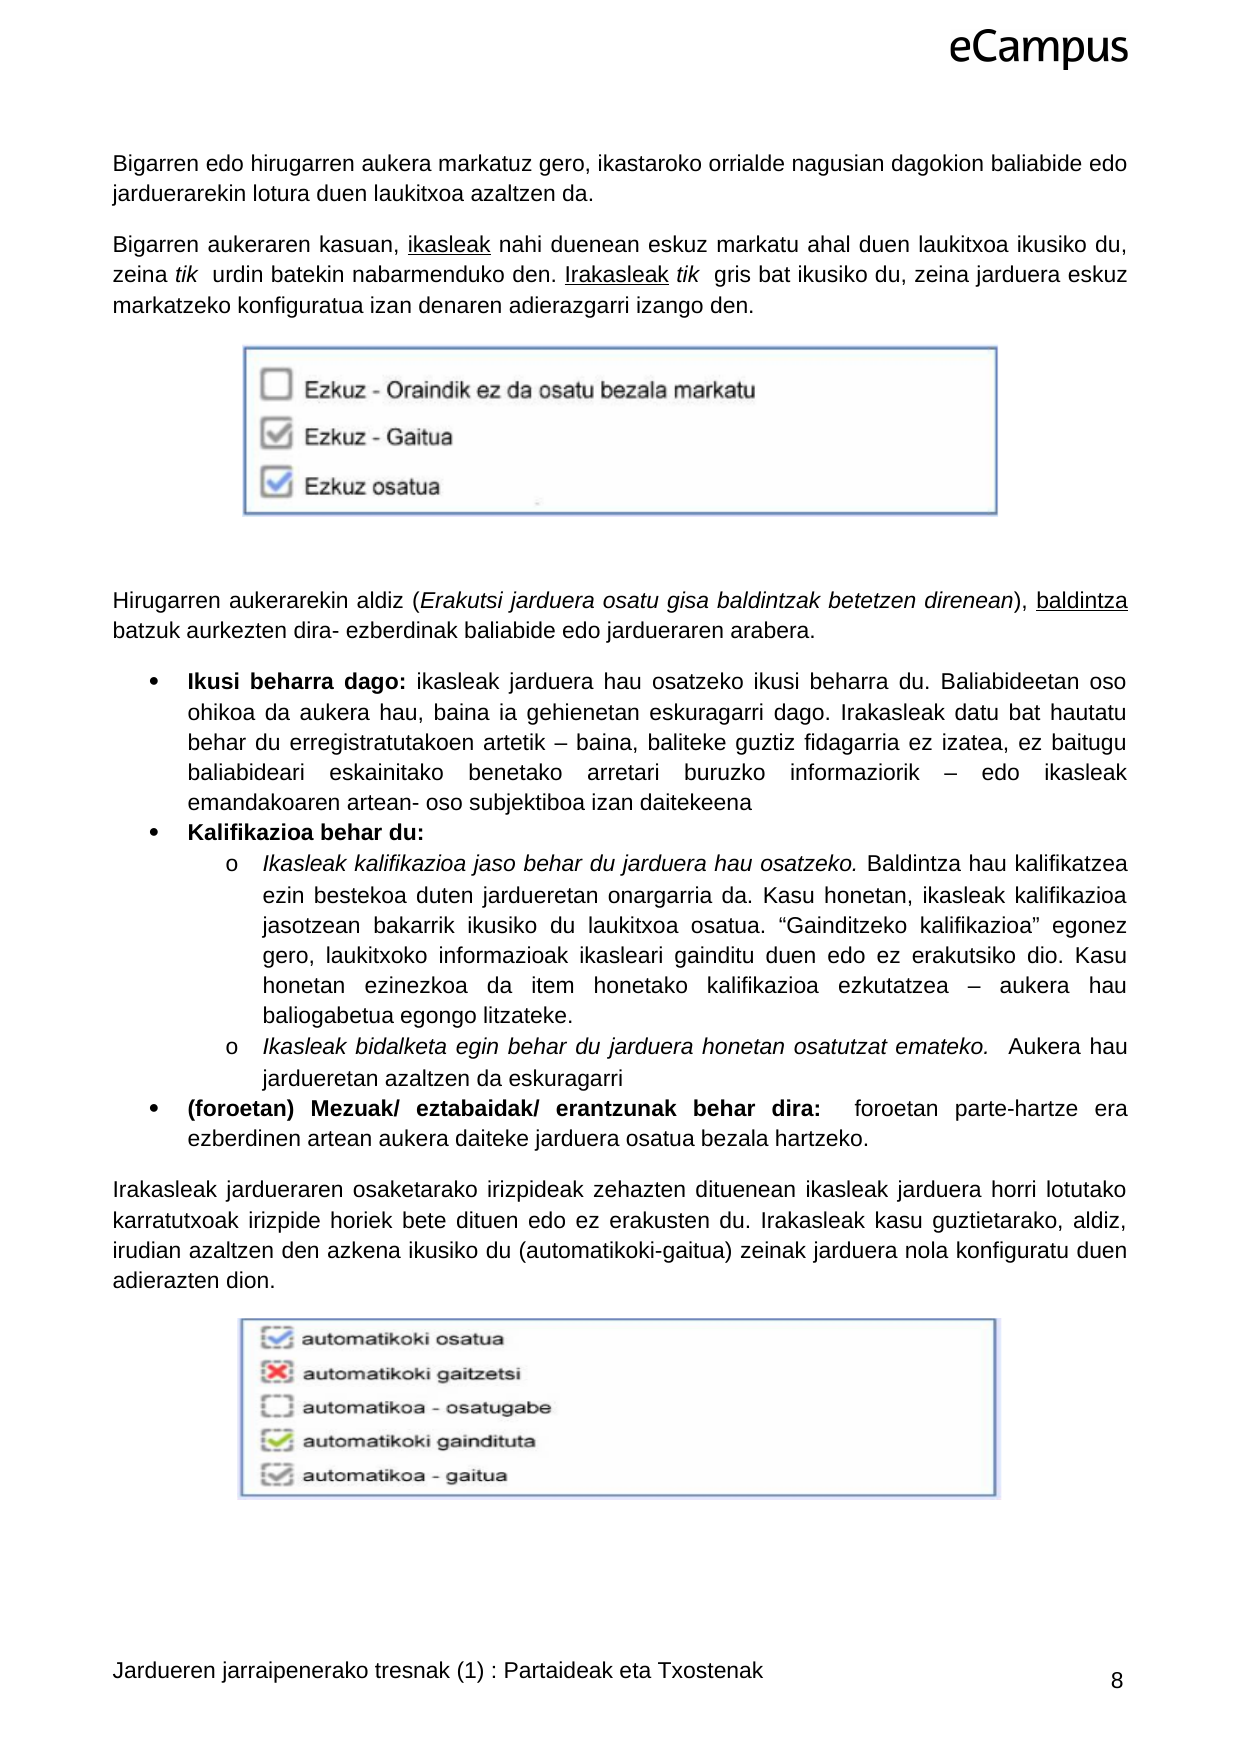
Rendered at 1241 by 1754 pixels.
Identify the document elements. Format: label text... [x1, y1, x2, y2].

picture [237, 1318, 1003, 1500]
text Hirugarren aukerarekin aldiz (Erakutsi jarduera osatu gisa baldintzak betetzen direnean), baldintza batzuk aurkezten dira- ezberdinak baliabide edo jardueraren arabera. [112, 587, 1128, 643]
picture [950, 29, 1128, 70]
text Bigarren edo hirugarren aukera markatuz gero, ikastaroko orrialde nagusian dagokion baliabide edo jarduerarekin lotura duen laukitxoa azaltzen da. [112, 150, 1128, 207]
list Ikusi beharra dago: ikasleak jarduera hau osatzeko ikusi beharra du. Baliabideetan oso ohikoa da aukera hau, baina ia gehienetan eskuragarri dago. Irakasleak datu bat hautatu behar du erregistratutakoen artetik – baina, baliteke guztiz fidagarria ez izatea, ez baitugu baliabideari eskainitako benetako arretari buruzko informaziorik – edo ikasleak emandakoaren artean- oso subjektiboa izan daitekeena [150, 668, 1128, 815]
list Kalifikazioa behar du: [150, 819, 1128, 846]
list (foroetan) Mezuak/ eztabaidak/ erantzunak behar dira: foroetan parte-hartze era ezberdinen artean aukera daiteke jarduera osatua bezala hartzeko. [150, 1095, 1128, 1152]
list Ikasleak bidalketa egin behar du jarduera honetan osatutzat emateko. Aukera hau jardueretan azaltzen da eskuragarri [225, 1033, 1128, 1091]
picture [242, 342, 999, 517]
text Bigarren aukeraren kasuan, ikasleak nahi duenean eskuz markatu ahal duen laukitxoa ikusiko du, zeina tik urdin batekin nabarmenduko den. Irakasleak tik gris bat ikusiko du, zeina jarduera eskuz markatzeko konfiguratua izan denaren adierazgarri izango den. [112, 231, 1128, 318]
text Irakasleak jardueraren osaketarako irizpideak zehazten dituenean ikasleak jarduera horri lotutako karratutxoak irizpide horiek bete dituen edo ez erakusten du. Irakasleak kasu guztietarako, aldiz, irudian azaltzen den azkena ikusiko du (automatikoki-gaitua) zeinak jarduera nola konfiguratu duen adierazten dion. [112, 1176, 1128, 1293]
list Ikasleak kalifikazioa jaso behar du jarduera hau osatzeko. Baldintza hau kalifikatzea ezin bestekoa duten jardueretan onargarria da. Kasu honetan, ikasleak kalifikazioa jasotzean bakarrik ikusiko du laukitxoa osatua. “Gainditzeko kalifikazioa” egonez gero, laukitxoko informazioak ikasleari gainditu duen edo ez erakutsiko dio. Kasu honetan ezinezkoa da item honetako kalifikazioa ezkutatzea – aukera hau baliogabetua egongo litzateke. [225, 849, 1128, 1029]
